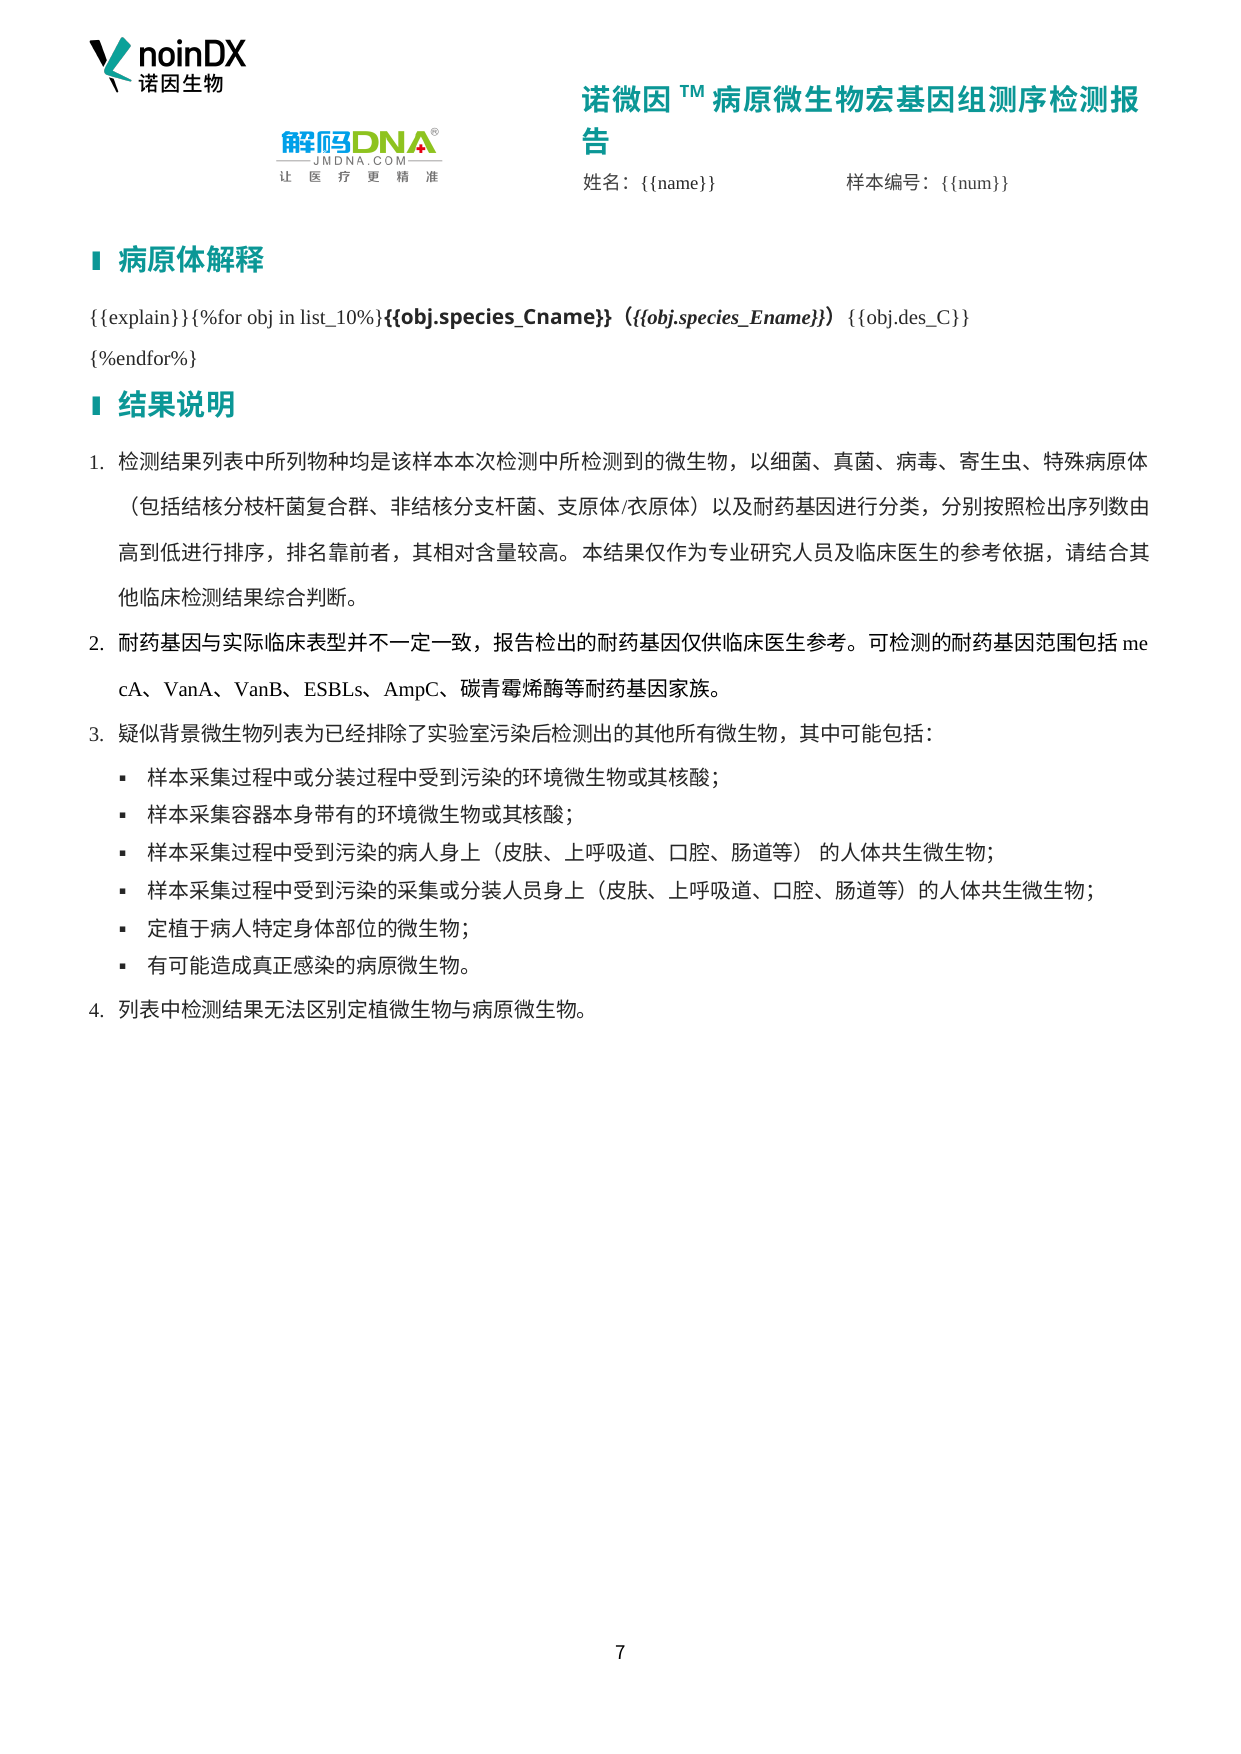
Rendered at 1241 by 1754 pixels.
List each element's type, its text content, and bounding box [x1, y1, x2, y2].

list 样本采集过程中或分装过程中受到污染的环境微生物或其核酸； [118, 761, 1152, 791]
text 1. 检测结果列表中所列物种均是该样本本次检测中所检测到的微生物，以细菌、真菌、病毒、寄生虫、特殊病原体（包括结核分枝杆菌复合群、非结核分支杆菌、支原体/衣原体）以及耐药基因进行分类，分别按照检出序列数由高到低进行排序，排名靠前者，其相对含量较高。本结果仅作为专业研究人员及临床医生的参考依据，请结合其他临床检测结果综合判断。 [89, 445, 1152, 611]
picture [271, 126, 445, 184]
text 4. 列表中检测结果无法区别定植微生物与病原微生物。 [89, 993, 1152, 1024]
list 样本采集过程中受到污染的病人身上（皮肤、上呼吸道、口腔、肠道等） 的人体共生微生物； [118, 836, 1152, 867]
text {{explain}}{%for obj in list_10%}{{obj.species_Cname}}（{{obj.species_Ename}}）{{obj.des_C}} [89, 300, 1152, 331]
subtitle I 病原体解释 [89, 237, 1152, 279]
text 3. 疑似背景微生物列表为已经排除了实验室污染后检测出的其他所有微生物，其中可能包括： [89, 717, 1152, 747]
list 有可能造成真正感染的病原微生物。 [118, 949, 1152, 980]
list 样本采集容器本身带有的环境微生物或其核酸； [118, 799, 1152, 829]
list 定植于病人特定身体部位的微生物； [118, 912, 1152, 942]
picture [70, 18, 265, 112]
list 样本采集过程中受到污染的采集或分装人员身上（皮肤、上呼吸道、口腔、肠道等）的人体共生微生物； [118, 874, 1152, 904]
subtitle I 结果说明 [89, 382, 1152, 424]
text 2. 耐药基因与实际临床表型并不一定一致，报告检出的耐药基因仅供临床医生参考。可检测的耐药基因范围包括mecA、VanA、VanB、ESBLs、AmpC、碳青霉烯酶等耐药基因家族。 [89, 626, 1152, 702]
text {%endfor%} [89, 346, 1152, 370]
